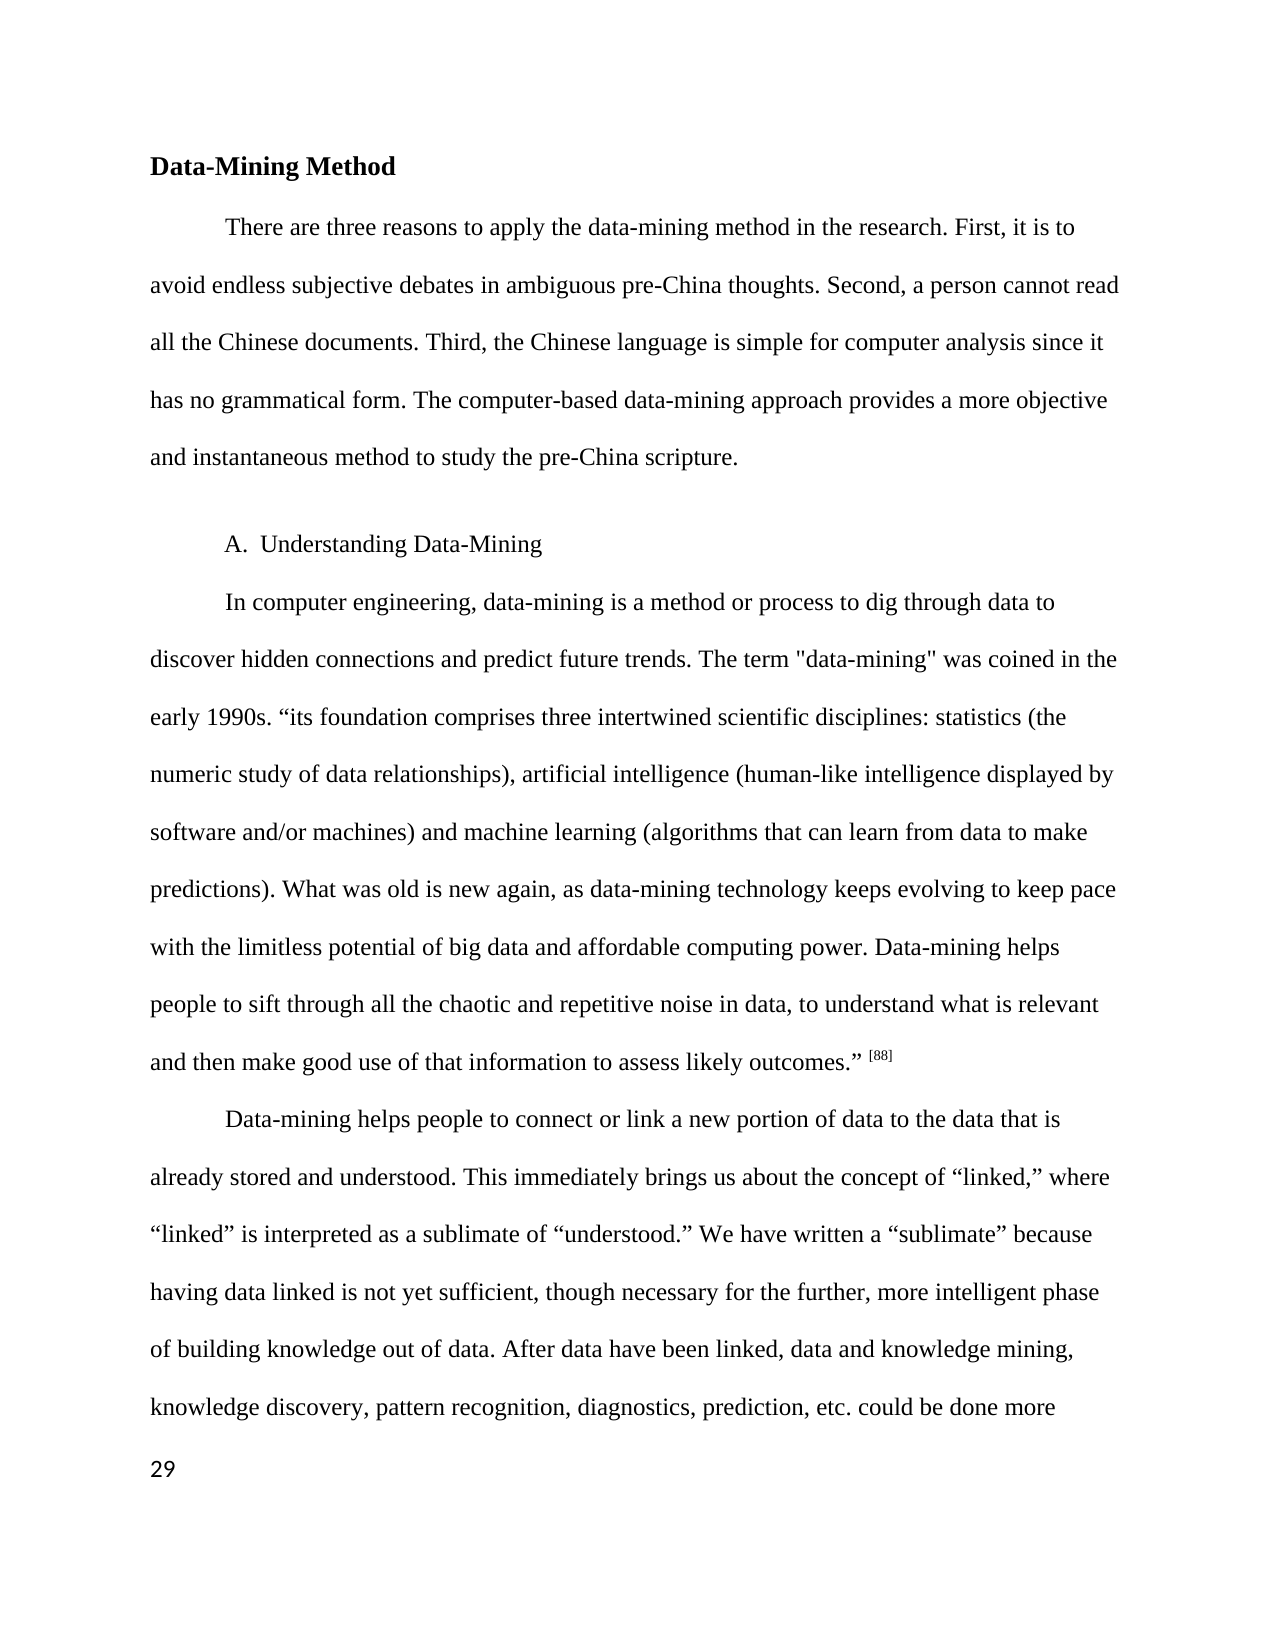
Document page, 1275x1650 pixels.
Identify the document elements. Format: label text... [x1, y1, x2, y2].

list Understanding Data-Mining [224, 529, 1125, 558]
text There are three reasons to apply the data-mining method in the research. First, it is to avoid endless subjective debates in ambiguous pre-China thoughts. Second, a person cannot read all the Chinese documents. Third, the Chinese language is simple for computer analysis since it has no grammatical form. The computer-based data-mining approach provides a more objective and instantaneous method to study the pre-China scripture. [150, 212, 1125, 471]
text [150, 587, 1125, 1421]
text Data-Mining Method [150, 150, 1125, 181]
